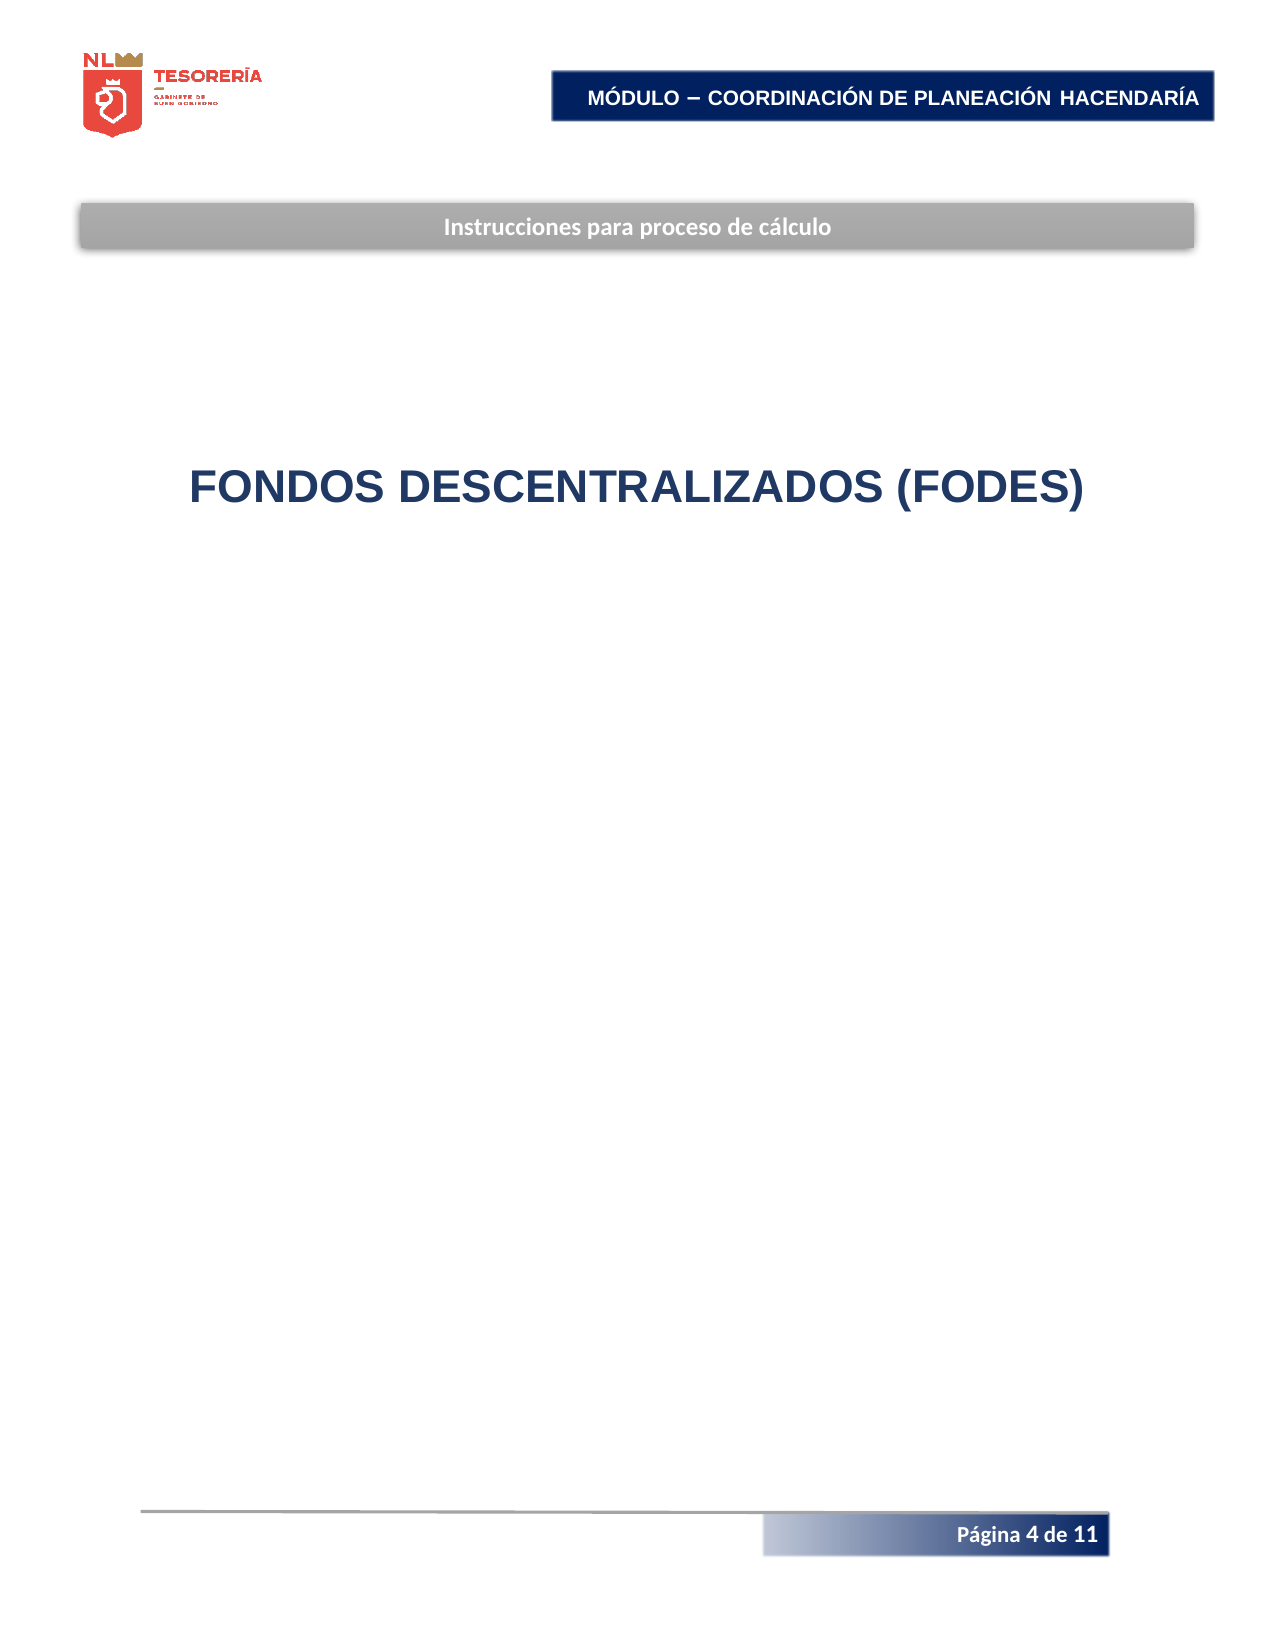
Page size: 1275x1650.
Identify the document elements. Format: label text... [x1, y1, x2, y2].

picture [79, 43, 264, 140]
subtitle FONDOS DESCENTRALIZADOS (FODES) [177, 459, 1098, 512]
